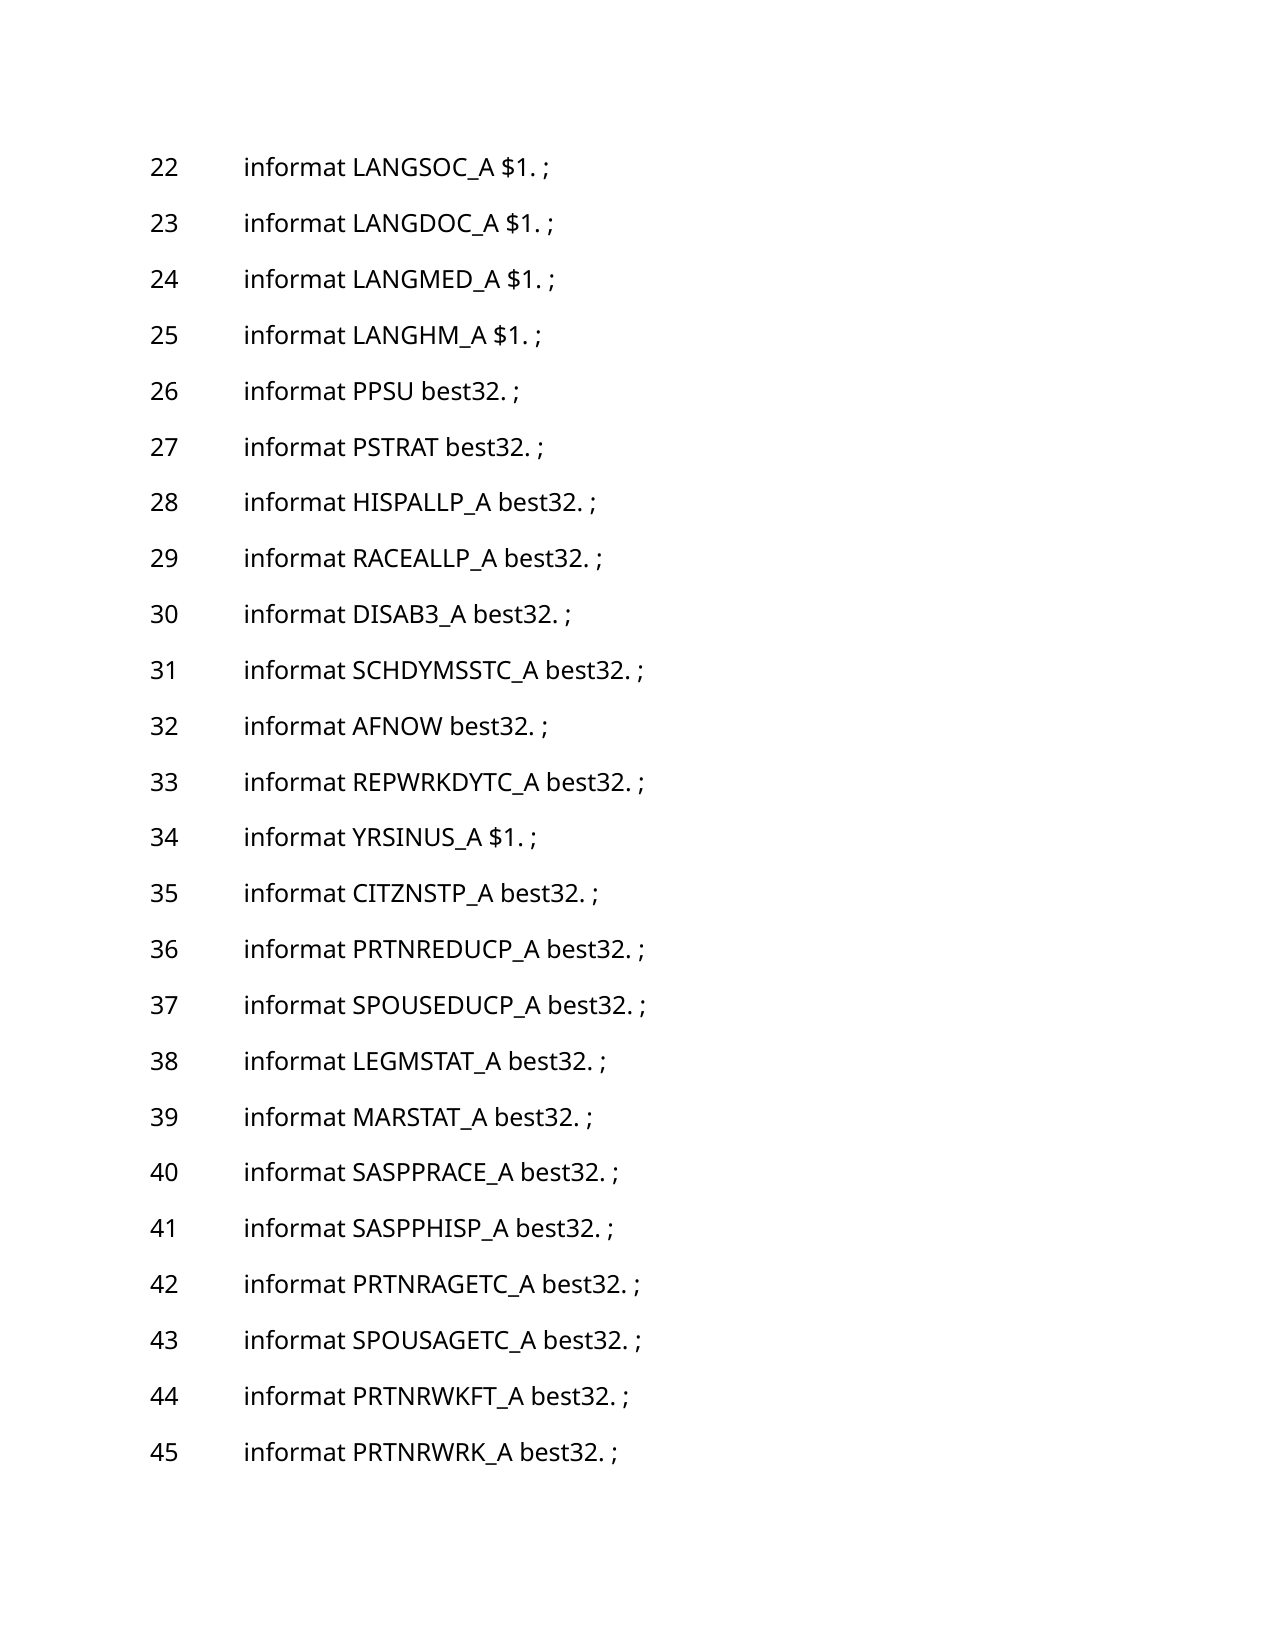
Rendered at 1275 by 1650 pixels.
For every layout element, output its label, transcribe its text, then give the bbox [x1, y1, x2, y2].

text 42 informat PRTNRAGETC_A best32. ; [150, 1267, 1125, 1301]
text 37 informat SPOUSEDUCP_A best32. ; [150, 987, 1125, 1022]
text 34 informat YRSINUS_A $1. ; [150, 820, 1125, 854]
text 33 informat REPWRKDYTC_A best32. ; [150, 764, 1125, 798]
text 31 informat SCHDYMSSTC_A best32. ; [150, 652, 1125, 687]
text 22 informat LANGSOC_A $1. ; [150, 150, 1125, 184]
text 25 informat LANGHM_A $1. ; [150, 317, 1125, 352]
text 27 informat PSTRAT best32. ; [150, 429, 1125, 463]
text 35 informat CITZNSTP_A best32. ; [150, 876, 1125, 910]
text 39 informat MARSTAT_A best32. ; [150, 1099, 1125, 1133]
text 36 informat PRTNREDUCP_A best32. ; [150, 932, 1125, 966]
text 38 informat LEGMSTAT_A best32. ; [150, 1043, 1125, 1077]
text 40 informat SASPPRACE_A best32. ; [150, 1155, 1125, 1189]
text 26 informat PPSU best32. ; [150, 373, 1125, 407]
text 30 informat DISAB3_A best32. ; [150, 597, 1125, 631]
text 44 informat PRTNRWKFT_A best32. ; [150, 1378, 1125, 1412]
text 23 informat LANGDOC_A $1. ; [150, 206, 1125, 240]
text 45 informat PRTNRWRK_A best32. ; [150, 1434, 1125, 1468]
text 43 informat SPOUSAGETC_A best32. ; [150, 1322, 1125, 1357]
text 32 informat AFNOW best32. ; [150, 708, 1125, 742]
text 29 informat RACEALLP_A best32. ; [150, 541, 1125, 575]
text 24 informat LANGMED_A $1. ; [150, 262, 1125, 296]
text 41 informat SASPPHISP_A best32. ; [150, 1211, 1125, 1245]
text 28 informat HISPALLP_A best32. ; [150, 485, 1125, 519]
